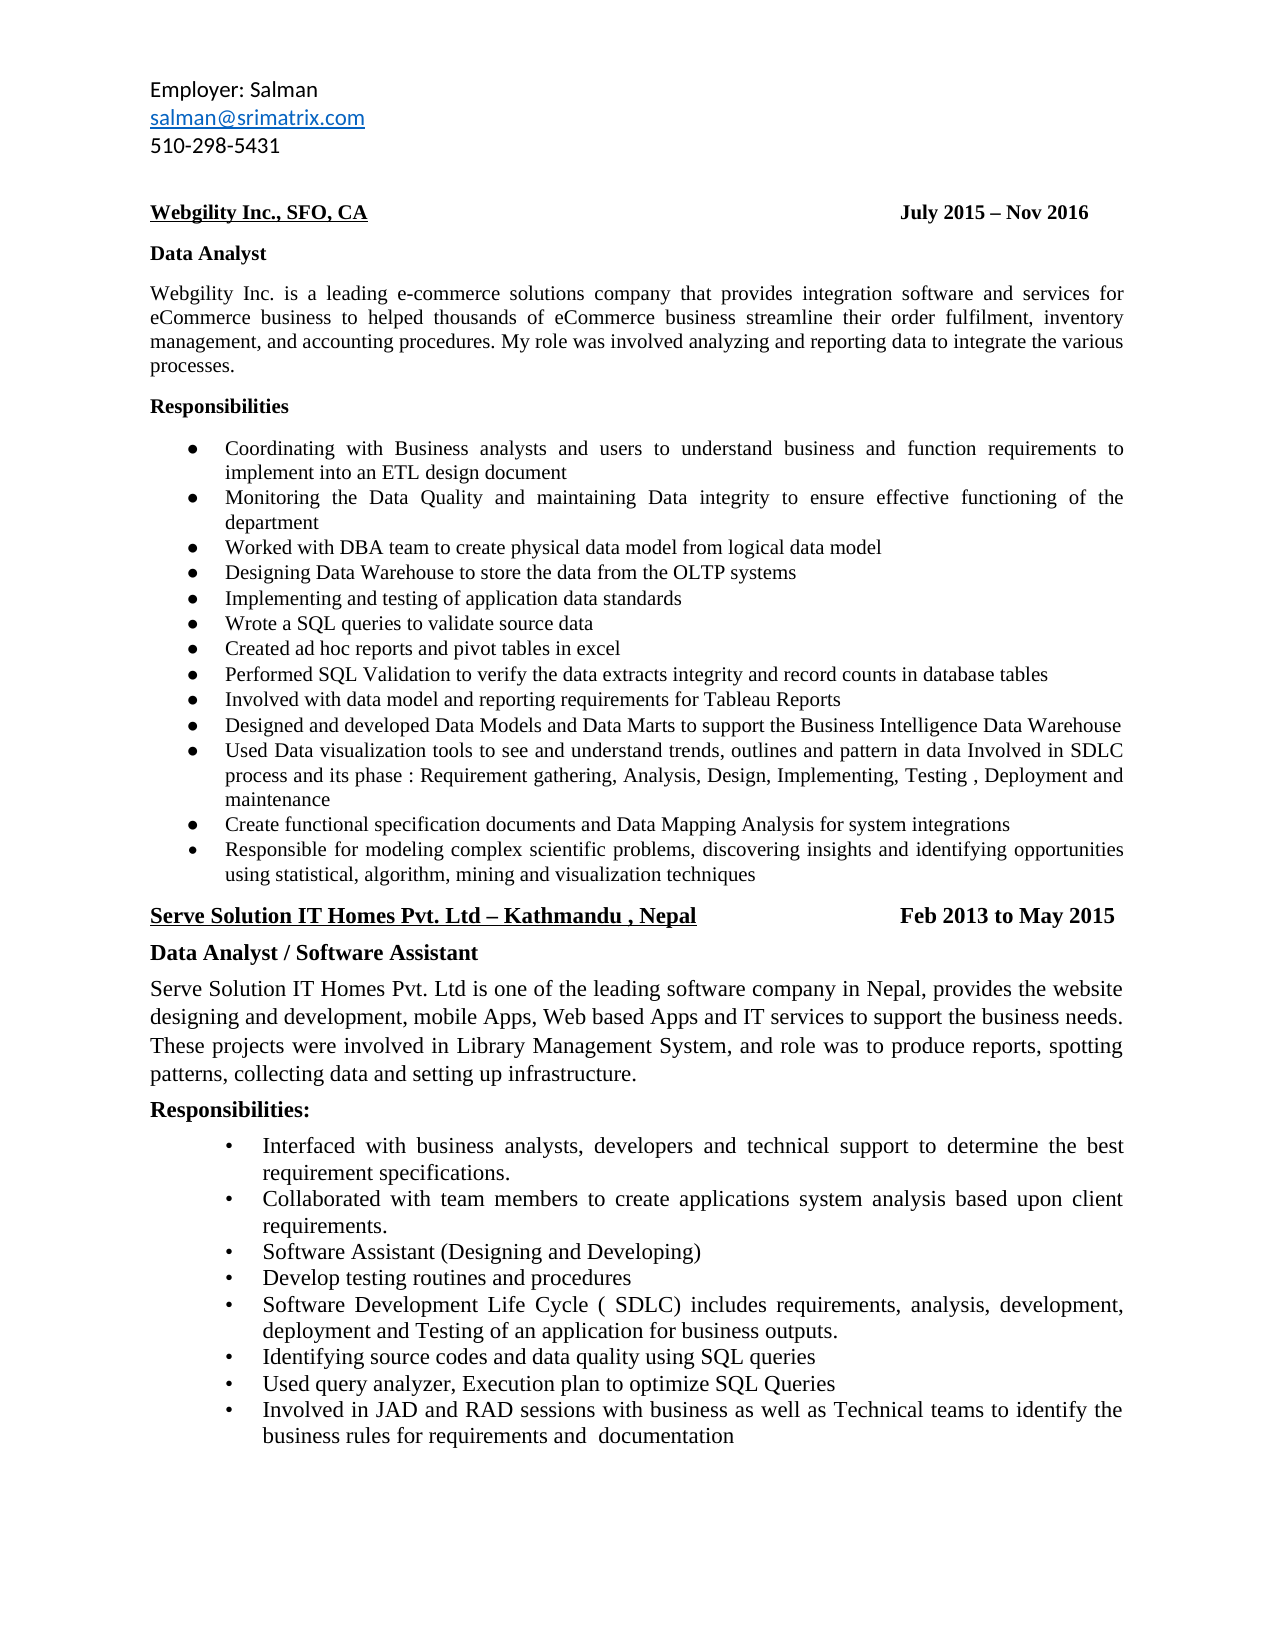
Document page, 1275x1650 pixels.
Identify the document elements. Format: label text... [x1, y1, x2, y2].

list Designing Data Warehouse to store the data from the OLTP systems [187, 559, 1125, 585]
list Used query analyzer, Execution plan to optimize SQL Queries [225, 1370, 1125, 1396]
list Coordinating with Business analysts and users to understand business and function requirements to implement into an ETL design document [187, 435, 1125, 484]
text Webgility Inc. is a leading e-commerce solutions company that provides integration software and services for eCommerce business to helped thousands of eCommerce business streamline their order fulfilment, inventory management, and accounting procedures. My role was involved analyzing and reporting data to integrate the various processes. [150, 281, 1125, 377]
list Used Data visualization tools to see and understand trends, outlines and pattern in data Involved in SDLC process and its phase : Requirement gathering, Analysis, Design, Implementing, Testing , Deployment and maintenance [187, 737, 1125, 811]
list Develop testing routines and procedures [225, 1264, 1125, 1291]
text Responsibilities [150, 394, 1125, 418]
list Software Assistant (Designing and Developing) [225, 1238, 1125, 1264]
list Collaborated with team members to create applications system analysis based upon client requirements. [225, 1185, 1125, 1238]
list Created ad hoc reports and pivot tables in excel [187, 636, 1125, 661]
list Identifying source codes and data quality using SQL queries [225, 1343, 1125, 1370]
list Create functional specification documents and Data Mapping Analysis for system integrations [187, 811, 1125, 836]
text Responsibilities: [150, 1096, 1125, 1123]
text Data Analyst [150, 241, 1125, 264]
list Designed and developed Data Models and Data Marts to support the Business Intelligence Data Warehouse [187, 712, 1125, 737]
list Software Development Life Cycle ( SDLC) includes requirements, analysis, development, deployment and Testing of an application for business outputs. [225, 1291, 1125, 1343]
text Data Analyst / Software Assistant [150, 938, 1125, 965]
list Involved in JAD and RAD sessions with business as well as Technical teams to identify the business rules for requirements and documentation [225, 1396, 1125, 1449]
text Serve Solution IT Homes Pvt. Ltd – Kathmandu , Nepal Feb 2013 to May 2015 [150, 902, 1125, 929]
list Implementing and testing of application data standards [187, 585, 1125, 610]
text Webgility Inc., SFO, CA July 2015 – Nov 2016 [150, 200, 1125, 224]
list Involved with data model and reporting requirements for Tableau Reports [187, 686, 1125, 712]
list Monitoring the Data Quality and maintaining Data integrity to ensure effective functioning of the department [187, 484, 1125, 534]
list Wrote a SQL queries to validate source data [187, 610, 1125, 636]
list Performed SQL Validation to verify the data extracts integrity and record counts in database tables [187, 661, 1125, 686]
list Interfaced with business analysts, developers and technical support to determine the best requirement specifications. [225, 1133, 1125, 1185]
list Worked with DBA team to create physical data model from logical data model [187, 534, 1125, 559]
list Responsible for modeling complex scientific problems, discovering insights and identifying opportunities using statistical, algorithm, mining and visualization techniques [187, 836, 1125, 886]
text Serve Solution IT Homes Pvt. Ltd is one of the leading software company in Nepal, provides the website designing and development, mobile Apps, Web based Apps and IT services to support the business needs. These projects were involved in Library Management System, and role was to produce reports, spotting patterns, collecting data and setting up infrastructure. [150, 975, 1125, 1086]
